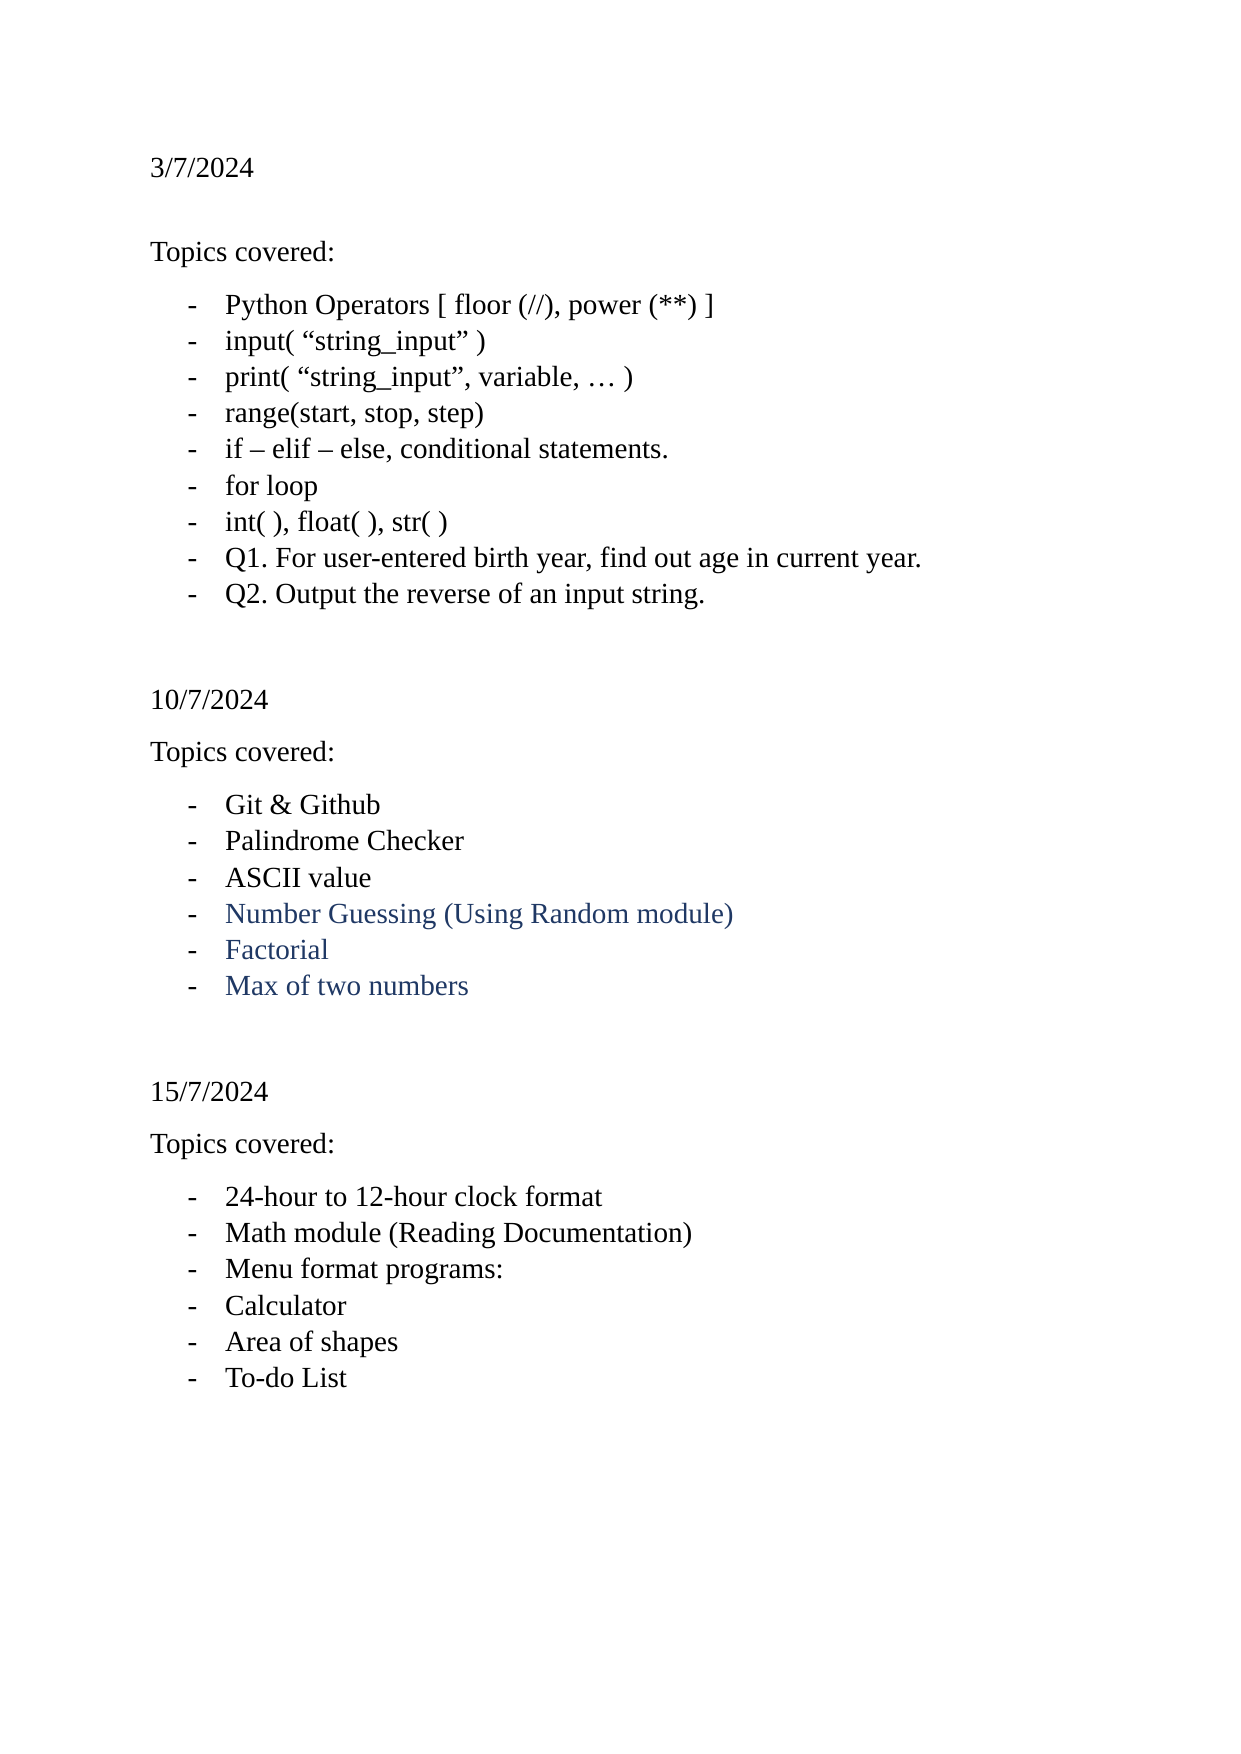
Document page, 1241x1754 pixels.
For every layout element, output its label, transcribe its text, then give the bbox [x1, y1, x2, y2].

list Area of shapes [187, 1324, 1090, 1357]
list Calculator [187, 1288, 1090, 1321]
list Git & Github [187, 787, 1090, 821]
list Palindrome Checker [187, 823, 1090, 857]
list Max of two numbers [187, 968, 1090, 1002]
list Q1. For user-entered birth year, find out age in current year. [187, 540, 1090, 573]
list Q2. Output the reverse of an input string. [187, 576, 1090, 610]
text Topics covered: [150, 203, 1090, 268]
text 10/7/2024 [150, 682, 1090, 715]
list for loop [187, 468, 1090, 501]
list Menu format programs: [187, 1252, 1090, 1285]
list print( “string_input”, variable, … ) [187, 359, 1090, 393]
list ASCII value [187, 860, 1090, 893]
text Topics covered: [150, 734, 1090, 768]
list Math module (Reading Documentation) [187, 1216, 1090, 1249]
text 15/7/2024 [150, 1074, 1090, 1107]
list Factorial [187, 932, 1090, 966]
list range(start, stop, step) [187, 395, 1090, 429]
list Python Operators [ floor (//), power (**) ] [187, 287, 1090, 321]
text 3/7/2024 [150, 150, 1090, 183]
list 24-hour to 12-hour clock format [187, 1179, 1090, 1213]
list Number Guessing (Using Random module) [187, 896, 1090, 929]
list if – elif – else, conditional statements. [187, 432, 1090, 465]
text Topics covered: [150, 1127, 1090, 1160]
list To-do List [187, 1360, 1090, 1394]
list int( ), float( ), str( ) [187, 504, 1090, 537]
list input( “string_input” ) [187, 323, 1090, 357]
